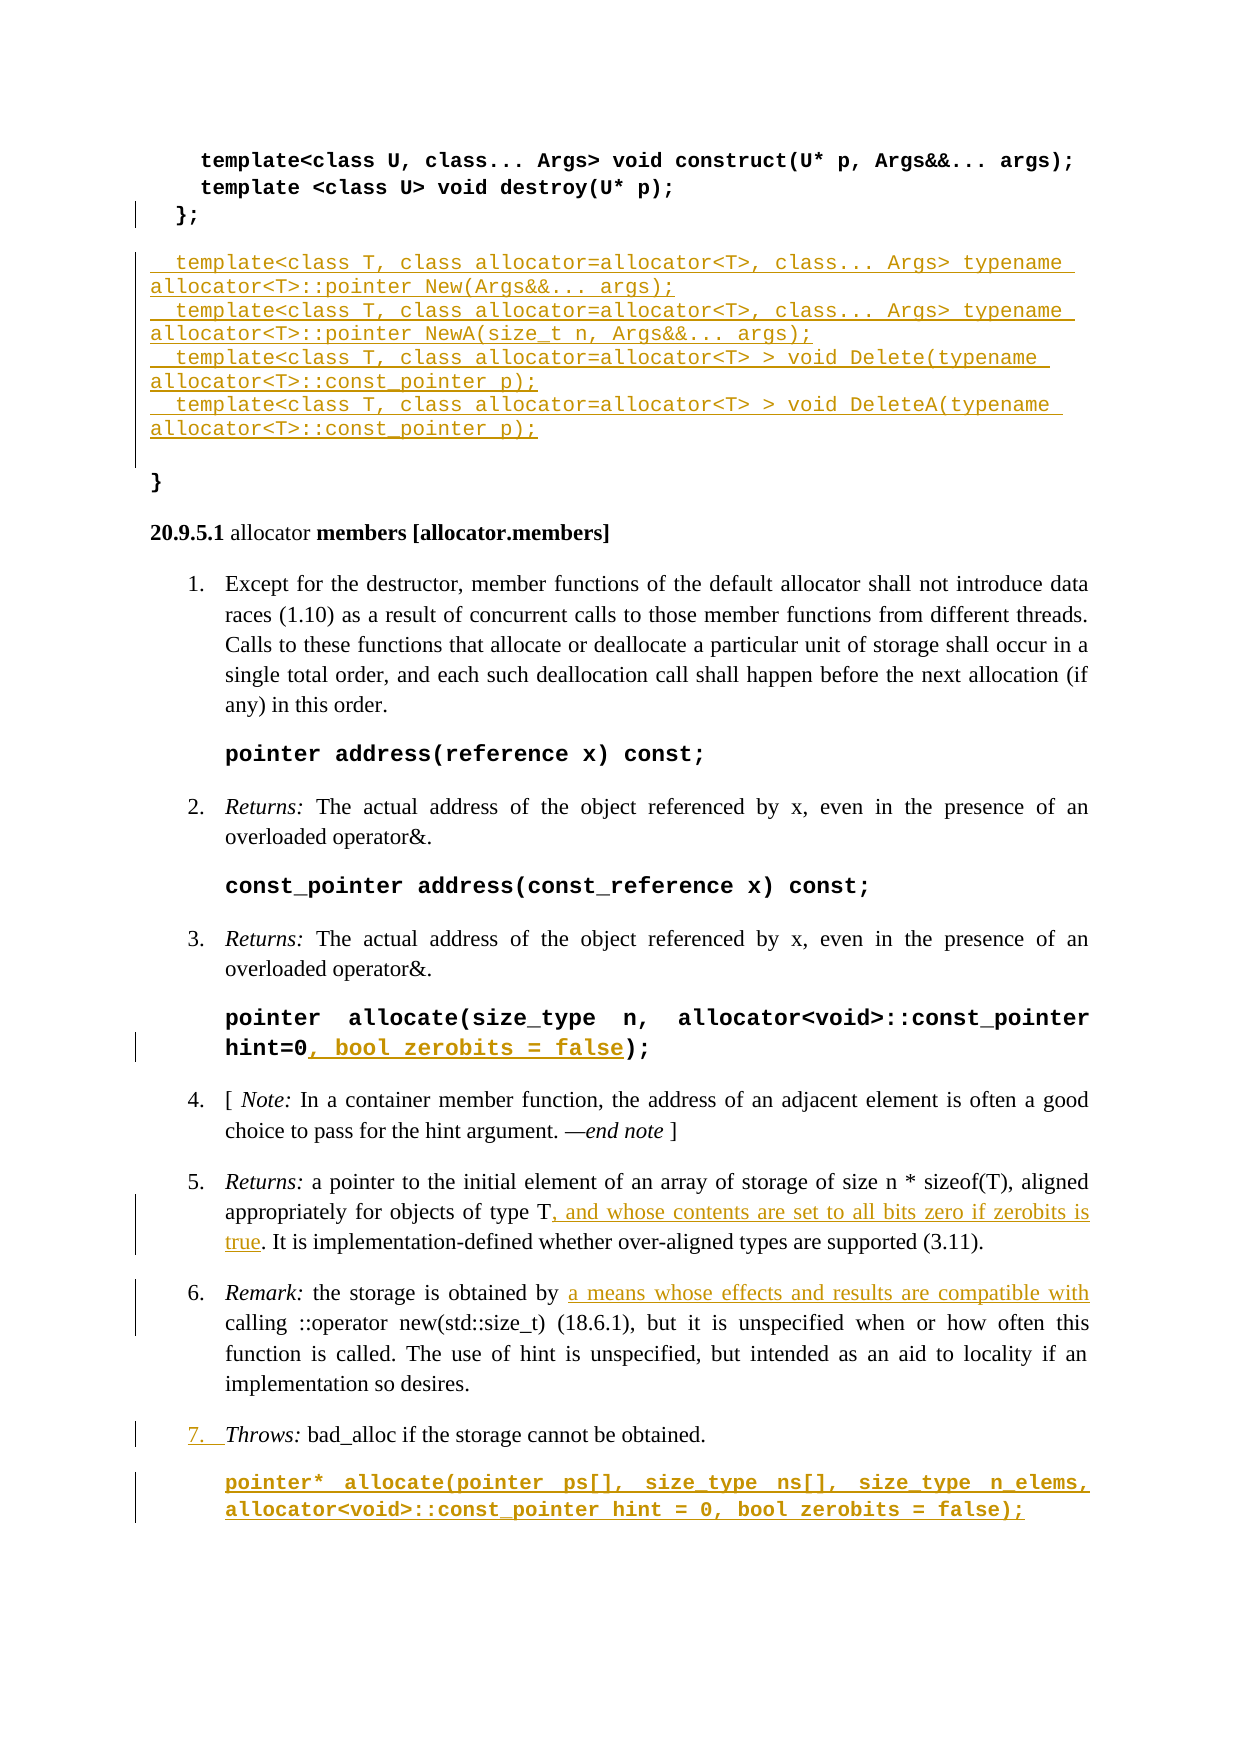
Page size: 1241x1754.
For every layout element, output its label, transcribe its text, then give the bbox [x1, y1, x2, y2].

list Returns: The actual address of the object referenced by x, even in the presence of an overloaded operator&. [187, 925, 1090, 981]
list pointer address(reference x) const; [225, 742, 1090, 768]
list Returns: a pointer to the initial element of an array of storage of size n * sizeof(T), aligned appropriately for objects of type T. It is implementation-defined whether over-aligned types are supported (3.11). [187, 1168, 1090, 1254]
text 20.9.5.1 allocator members [allocator.members] [150, 519, 1090, 546]
list [ Note: In a container member function, the address of an adjacent element is often a good choice to pass for the hint argument. —end note ] [187, 1087, 1090, 1143]
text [150, 150, 1090, 228]
list Remark: the storage is obtained by calling ::operator new(std::size_t) (18.6.1), but it is unspecified when or how often this function is called. The use of hint is unspecified, but intended as an aid to locality if an implementation so desires. [187, 1279, 1090, 1396]
list const_pointer address(const_reference x) const; [225, 874, 1090, 900]
list pointer allocate(size_type n, allocator<void>::const_pointer hint=0); [225, 1006, 1090, 1062]
list Throws: bad_alloc if the storage cannot be obtained. [187, 1421, 1090, 1447]
list Except for the destructor, member functions of the default allocator shall not introduce data races (1.10) as a result of concurrent calls to those member functions from different threads. Calls to these functions that allocate or deallocate a particular unit of storage shall occur in a single total order, and each such deallocation call shall happen before the next allocation (if any) in this order. [187, 571, 1090, 718]
list Returns: The actual address of the object referenced by x, even in the presence of an overloaded operator&. [187, 793, 1090, 849]
text } [150, 442, 1090, 495]
